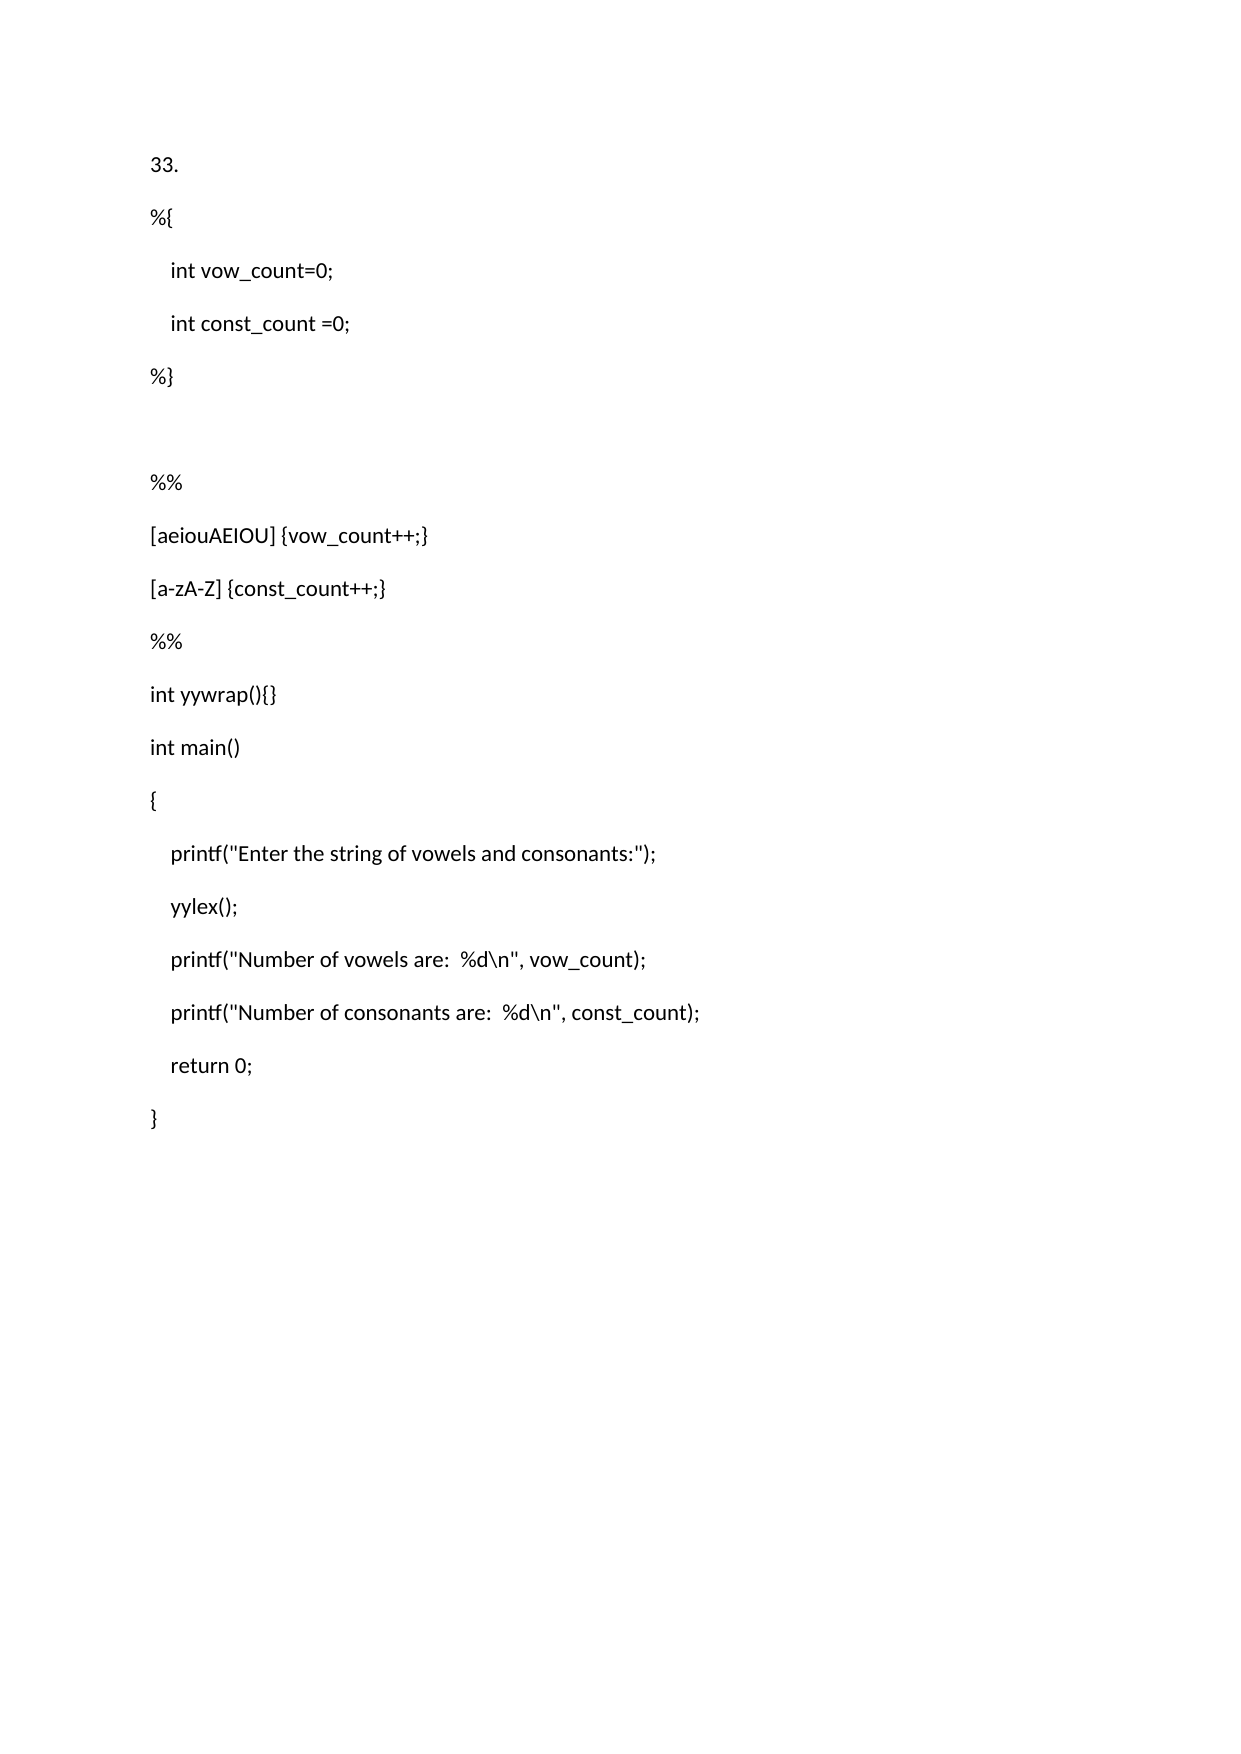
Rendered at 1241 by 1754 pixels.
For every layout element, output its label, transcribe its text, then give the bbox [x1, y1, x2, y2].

text %{ [150, 203, 1090, 231]
text printf("Enter the string of vowels and consonants:"); [150, 839, 1090, 867]
text printf("Number of vowels are: %d\n", vow_count); [150, 945, 1090, 973]
text yylex(); [150, 892, 1090, 920]
text int vow_count=0; [150, 256, 1090, 284]
text int main() [150, 733, 1090, 761]
text return 0; [150, 1051, 1090, 1079]
text %% [150, 468, 1090, 496]
text int const_count =0; [150, 309, 1090, 337]
text [aeiouAEIOU] {vow_count++;} [150, 521, 1090, 549]
text %} [150, 362, 1090, 390]
text int yywrap(){} [150, 680, 1090, 708]
text %% [150, 627, 1090, 655]
text 33. [150, 150, 1090, 178]
text { [150, 786, 1090, 814]
text } [150, 1104, 1090, 1132]
text [a-zA-Z] {const_count++;} [150, 574, 1090, 602]
text printf("Number of consonants are: %d\n", const_count); [150, 998, 1090, 1026]
